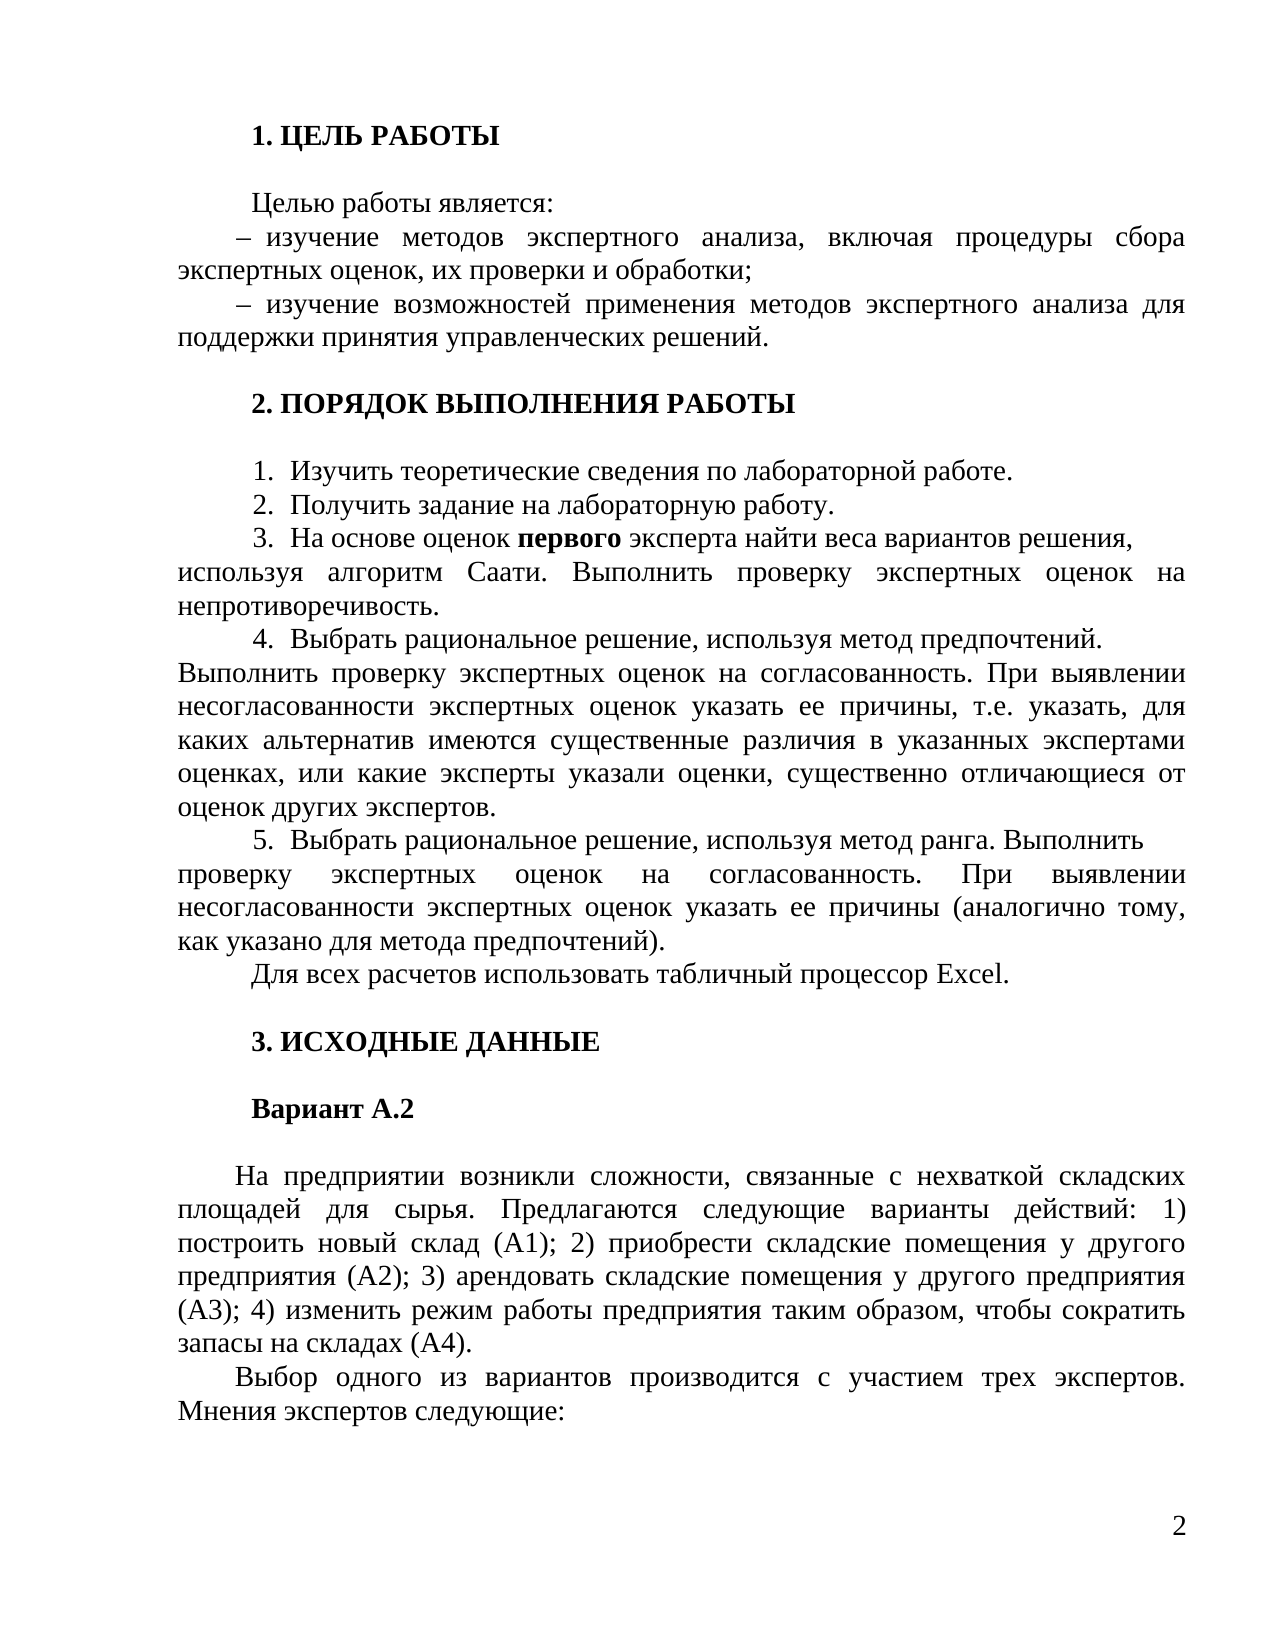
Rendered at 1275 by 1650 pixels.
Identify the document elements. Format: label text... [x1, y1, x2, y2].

list Изучить теоретические сведения по лабораторной работе. [252, 453, 1186, 487]
text используя алгоритм Саати. Выполнить проверку экспертных оценок на непротиворечивость. [177, 554, 1186, 621]
list На основе оценок первого эксперта найти веса вариантов решения, [252, 521, 1186, 554]
list Получить задание на лабораторную работу. [252, 487, 1186, 521]
list ИСХОДНЫЕ ДАННЫЕ [177, 1024, 1186, 1057]
text На предприятии возникли сложности, связанные с нехваткой складских площадей для сырья. Предлагаются следующие варианты действий: 1) построить новый склад (А1); 2) приобрести складские помещения у другого предприятия (А2); 3) арендовать складские помещения у другого предприятия (А3); 4) изменить режим работы предприятия таким образом, чтобы сократить запасы на складах (А4). [177, 1158, 1186, 1359]
text Целью работы является: [177, 185, 1186, 219]
list изучение возможностей применения методов экспертного анализа для поддержки принятия управленческих решений. [177, 286, 1186, 353]
text проверку экспертных оценок на согласованность. При выявлении несогласованности экспертных оценок указать ее причины (аналогично тому, как указано для метода предпочтений). [177, 856, 1186, 957]
text Выполнить проверку экспертных оценок на согласованность. При выявлении несогласованности экспертных оценок указать ее причины, т.е. указать, для каких альтернатив имеются существенные различия в указанных экспертами оценках, или какие эксперты указали оценки, существенно отличающиеся от оценок других экспертов. [177, 655, 1186, 822]
list ПОРЯДОК ВЫПОЛНЕНИЯ РАБОТЫ [177, 386, 1186, 420]
list ЦЕЛЬ РАБОТЫ [177, 118, 1186, 152]
list Выбрать рациональное решение, используя метод предпочтений. [252, 621, 1186, 655]
text Выбор одного из вариантов производится с участием трех экспертов. Мнения экспертов следующие: [177, 1359, 1186, 1426]
list Выбрать рациональное решение, используя метод ранга. Выполнить [252, 822, 1186, 856]
text Для всех расчетов использовать табличный процессор Excel. [177, 957, 1186, 990]
text Вариант A.2 [177, 1091, 1186, 1124]
list изучение методов экспертного анализа, включая процедуры сбора экспертных оценок, их проверки и обработки; [177, 219, 1186, 286]
